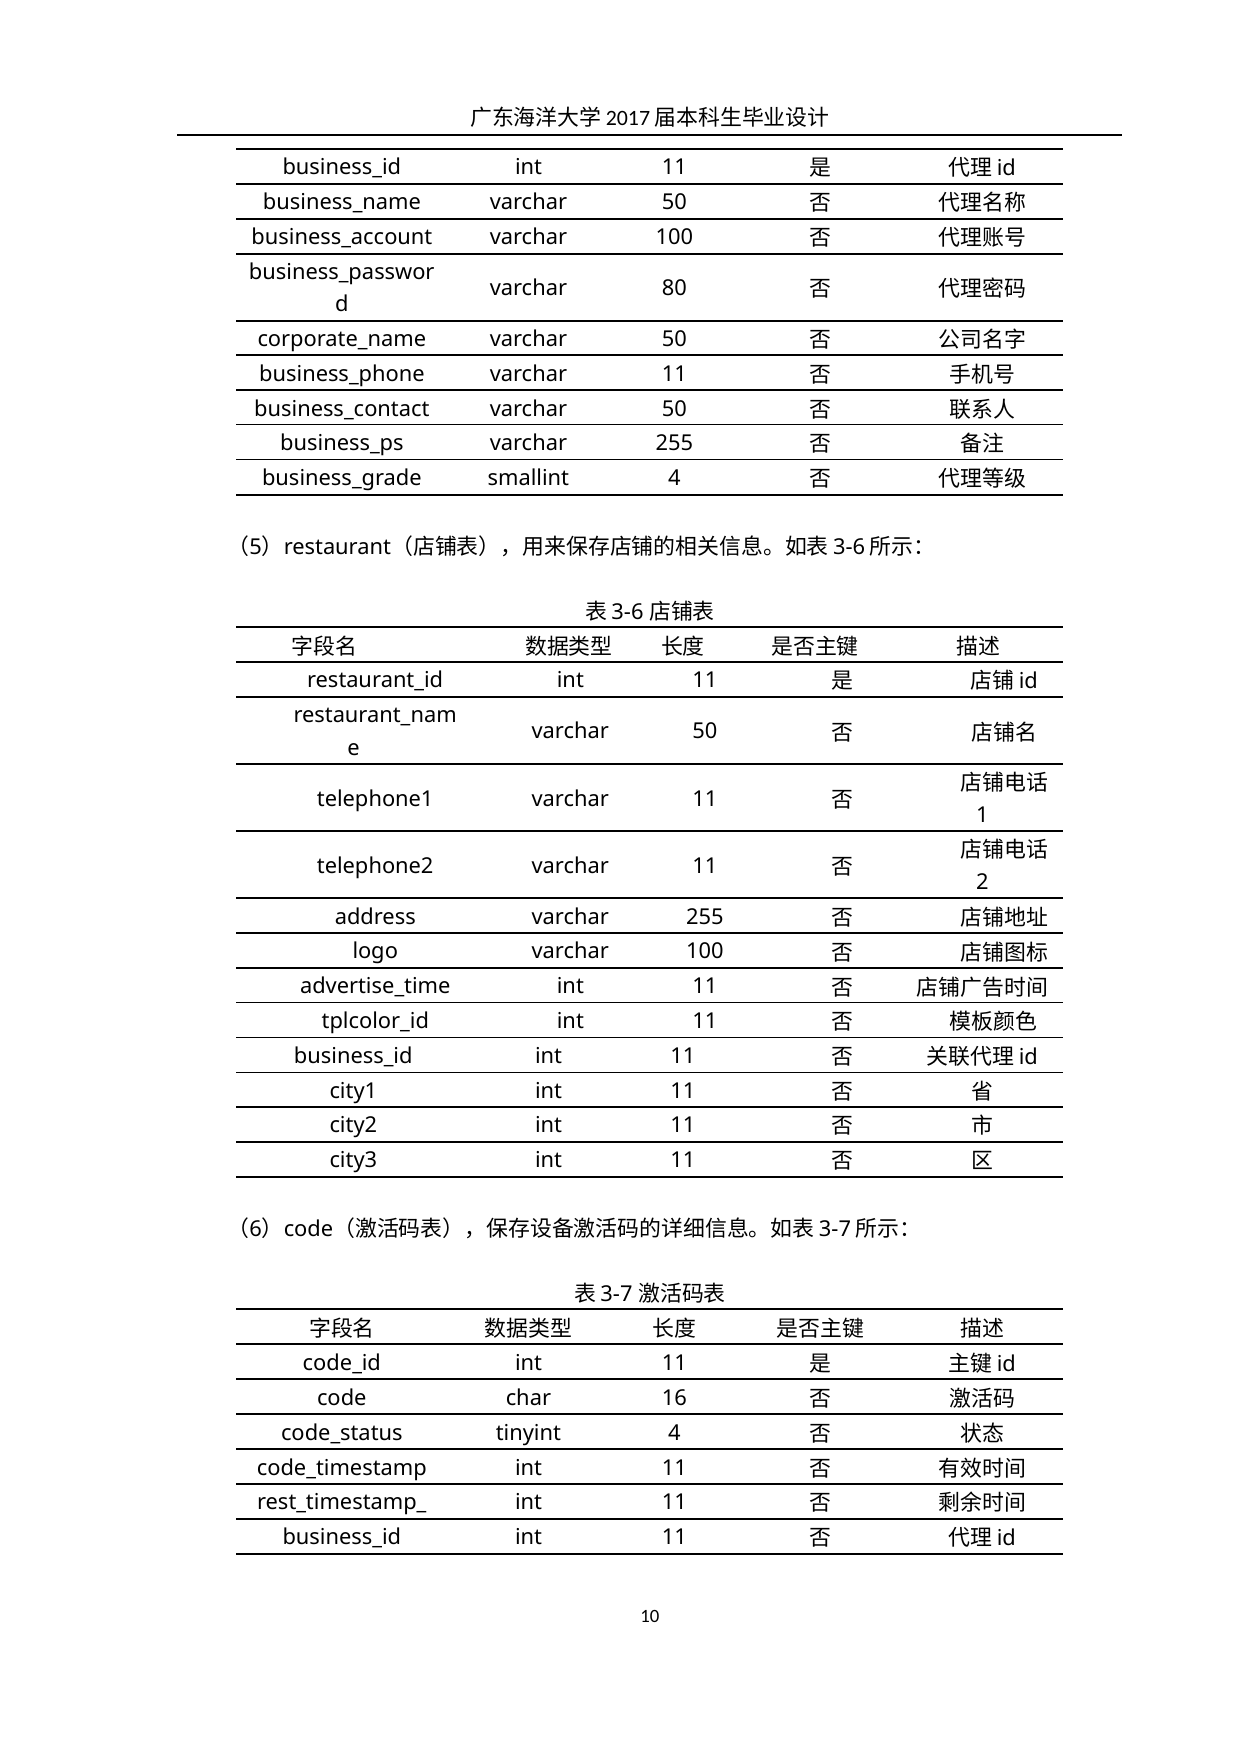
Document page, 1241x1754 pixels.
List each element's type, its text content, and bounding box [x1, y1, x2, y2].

table_cell city2 [236, 1108, 470, 1141]
table_cell 状态 [901, 1415, 1063, 1448]
table_cell 代理等级 [901, 460, 1063, 494]
table_cell 否 [739, 698, 901, 763]
table_cell rest_timestamp_ [236, 1485, 447, 1518]
table_cell 代理密码 [901, 255, 1063, 319]
table_cell varchar [470, 934, 626, 967]
table_cell 255 [609, 425, 739, 459]
table_cell 联系人 [901, 391, 1063, 424]
table_cell 关联代理id [901, 1038, 1063, 1072]
table_header 描述 [901, 628, 1063, 661]
table_cell 50 [609, 185, 739, 217]
table_cell business_id [236, 150, 447, 183]
table_cell 255 [626, 899, 739, 932]
table_cell 激活码 [901, 1380, 1063, 1413]
table_cell business_account [236, 220, 447, 252]
table_cell 50 [609, 322, 739, 354]
table_cell city1 [236, 1073, 470, 1106]
table_cell business_password [236, 255, 447, 319]
table_cell 备注 [901, 425, 1063, 459]
table_cell 11 [609, 1485, 739, 1518]
table_cell 店铺广告时间 [901, 969, 1063, 1002]
table_cell 否 [739, 1038, 901, 1072]
table_cell business_id [236, 1520, 447, 1553]
table_header 字段名 [236, 1310, 447, 1343]
table_cell 11 [626, 1073, 739, 1106]
table_cell 11 [609, 356, 739, 389]
table_cell 店铺电话2 [901, 832, 1063, 897]
table_cell 80 [609, 255, 739, 319]
table_cell business_phone [236, 356, 447, 389]
table_cell logo [236, 934, 470, 967]
table_cell corporate_name [236, 322, 447, 354]
table_cell int [470, 1073, 626, 1106]
table_cell 11 [626, 969, 739, 1002]
table_cell int [447, 1450, 609, 1483]
table_cell business_ps [236, 425, 447, 459]
table_cell 11 [626, 1038, 739, 1072]
table_cell 代理id [901, 1520, 1063, 1553]
table_cell 否 [739, 934, 901, 967]
table_cell int [470, 1108, 626, 1141]
table_cell 否 [739, 1415, 901, 1448]
table_cell 剩余时间 [901, 1485, 1063, 1518]
table_cell address [236, 899, 470, 932]
table_cell 省 [901, 1073, 1063, 1106]
table_cell varchar [447, 356, 609, 389]
table_cell varchar [447, 322, 609, 354]
table_cell 否 [739, 1143, 901, 1176]
table_cell 店铺地址 [901, 899, 1063, 932]
table_cell 16 [609, 1380, 739, 1413]
table_cell 有效时间 [901, 1450, 1063, 1483]
table_cell 100 [609, 220, 739, 252]
table_cell 4 [609, 1415, 739, 1448]
table_cell int [447, 150, 609, 183]
table_cell restaurant_id [236, 663, 470, 696]
table_cell tinyint [447, 1415, 609, 1448]
table_cell int [447, 1485, 609, 1518]
table_cell code_timestamp [236, 1450, 447, 1483]
table_cell 11 [609, 1450, 739, 1483]
table_cell 11 [626, 663, 739, 696]
table_cell 11 [609, 1345, 739, 1378]
table_header 长度 [609, 1310, 739, 1343]
table_cell 区 [901, 1143, 1063, 1176]
table_cell 11 [626, 1143, 739, 1176]
table_header 长度 [626, 628, 739, 661]
table_cell varchar [470, 765, 626, 830]
table_cell varchar [470, 698, 626, 763]
table_cell 否 [739, 1485, 901, 1518]
table_cell 否 [739, 425, 901, 459]
table_header 是否主键 [739, 1310, 901, 1343]
table_cell code_id [236, 1345, 447, 1378]
table_cell telephone1 [236, 765, 470, 830]
table_cell 店铺图标 [901, 934, 1063, 967]
table_header 数据类型 [447, 1310, 609, 1343]
table_cell 是 [739, 663, 901, 696]
table_header 字段名 [236, 628, 470, 661]
table_cell 店铺名 [901, 698, 1063, 763]
table_cell 否 [739, 899, 901, 932]
table_cell varchar [447, 220, 609, 252]
table_cell business_id [236, 1038, 470, 1072]
table_cell varchar [447, 185, 609, 217]
table_cell varchar [470, 832, 626, 897]
table_cell 主键id [901, 1345, 1063, 1378]
table_cell int [470, 1038, 626, 1072]
table_cell 店铺id [901, 663, 1063, 696]
table_cell 11 [609, 1520, 739, 1553]
table_cell int [470, 1003, 626, 1037]
table_cell 否 [739, 1520, 901, 1553]
table_cell 4 [609, 460, 739, 494]
table_cell 是 [739, 1345, 901, 1378]
table_cell 否 [739, 220, 901, 252]
table_cell code [236, 1380, 447, 1413]
table_cell 公司名字 [901, 322, 1063, 354]
table_cell 否 [739, 1073, 901, 1106]
table_cell 50 [626, 698, 739, 763]
table_cell 否 [739, 255, 901, 319]
table_cell varchar [447, 391, 609, 424]
table_cell 否 [739, 1450, 901, 1483]
table_cell int [447, 1520, 609, 1553]
table_cell tplcolor_id [236, 1003, 470, 1037]
table_cell code_status [236, 1415, 447, 1448]
table_cell city3 [236, 1143, 470, 1176]
table_cell business_contact [236, 391, 447, 424]
table_cell restaurant_name [236, 698, 470, 763]
table_cell smallint [447, 460, 609, 494]
table_cell 代理id [901, 150, 1063, 183]
table_cell 否 [739, 1108, 901, 1141]
table_cell 否 [739, 1003, 901, 1037]
table_cell business_grade [236, 460, 447, 494]
table_cell 否 [739, 391, 901, 424]
list code（激活码表），保存设备激活码的详细信息。如表3-7所示： [177, 1211, 1122, 1243]
table_cell 否 [739, 765, 901, 830]
table_cell varchar [447, 425, 609, 459]
text 表3-6 店铺表 [177, 593, 1122, 626]
text 表3-7 激活码表 [177, 1276, 1122, 1308]
table_cell 店铺电话1 [901, 765, 1063, 830]
table_cell 11 [626, 1108, 739, 1141]
table_header 描述 [901, 1310, 1063, 1343]
table_cell 100 [626, 934, 739, 967]
table_cell 手机号 [901, 356, 1063, 389]
table_cell business_name [236, 185, 447, 217]
table_cell int [447, 1345, 609, 1378]
table_cell 否 [739, 969, 901, 1002]
table_cell 否 [739, 460, 901, 494]
table_cell advertise_time [236, 969, 470, 1002]
table_cell 11 [609, 150, 739, 183]
table_cell 否 [739, 1380, 901, 1413]
table_cell int [470, 1143, 626, 1176]
table_cell varchar [470, 899, 626, 932]
table_cell 是 [739, 150, 901, 183]
table_header 数据类型 [470, 628, 626, 661]
table_header 是否主键 [739, 628, 901, 661]
table_cell 11 [626, 1003, 739, 1037]
table_cell 否 [739, 832, 901, 897]
table_cell 50 [609, 391, 739, 424]
table_cell varchar [447, 255, 609, 319]
table_cell 否 [739, 322, 901, 354]
table_cell 11 [626, 765, 739, 830]
table_cell 代理名称 [901, 185, 1063, 217]
table_cell 模板颜色 [901, 1003, 1063, 1037]
table_cell telephone2 [236, 832, 470, 897]
table_cell 代理账号 [901, 220, 1063, 252]
table_cell 市 [901, 1108, 1063, 1141]
table_cell char [447, 1380, 609, 1413]
table_cell 11 [626, 832, 739, 897]
table_cell 否 [739, 185, 901, 217]
table_cell 否 [739, 356, 901, 389]
list restaurant（店铺表），用来保存店铺的相关信息。如表3-6所示： [177, 528, 1122, 561]
table_cell int [470, 663, 626, 696]
table_cell int [470, 969, 626, 1002]
